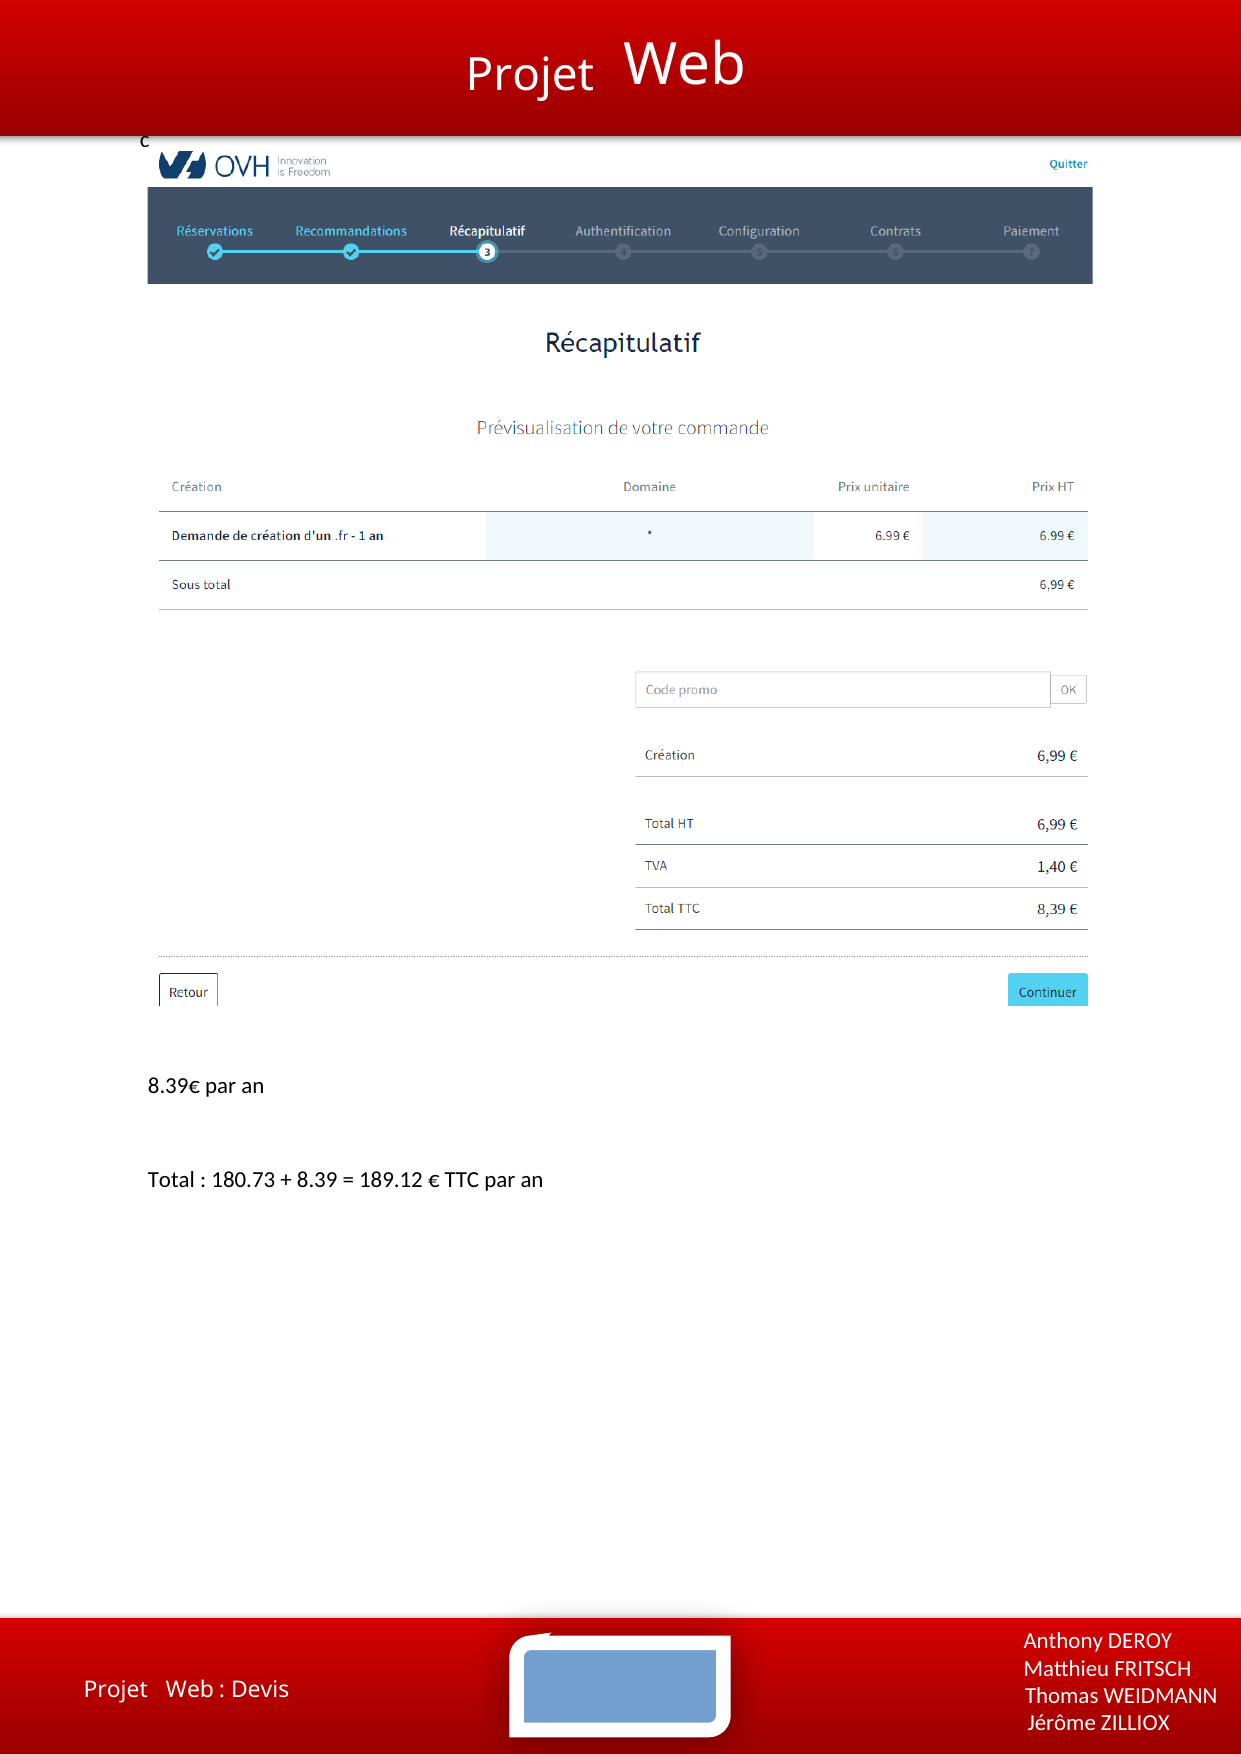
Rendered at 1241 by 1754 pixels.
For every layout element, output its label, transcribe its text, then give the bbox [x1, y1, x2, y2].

text 8.39€ par an [148, 1071, 1093, 1099]
picture [147, 147, 1093, 1006]
text Total : 180.73 + 8.39 = 189.12 € TTC par an [148, 1165, 1093, 1193]
